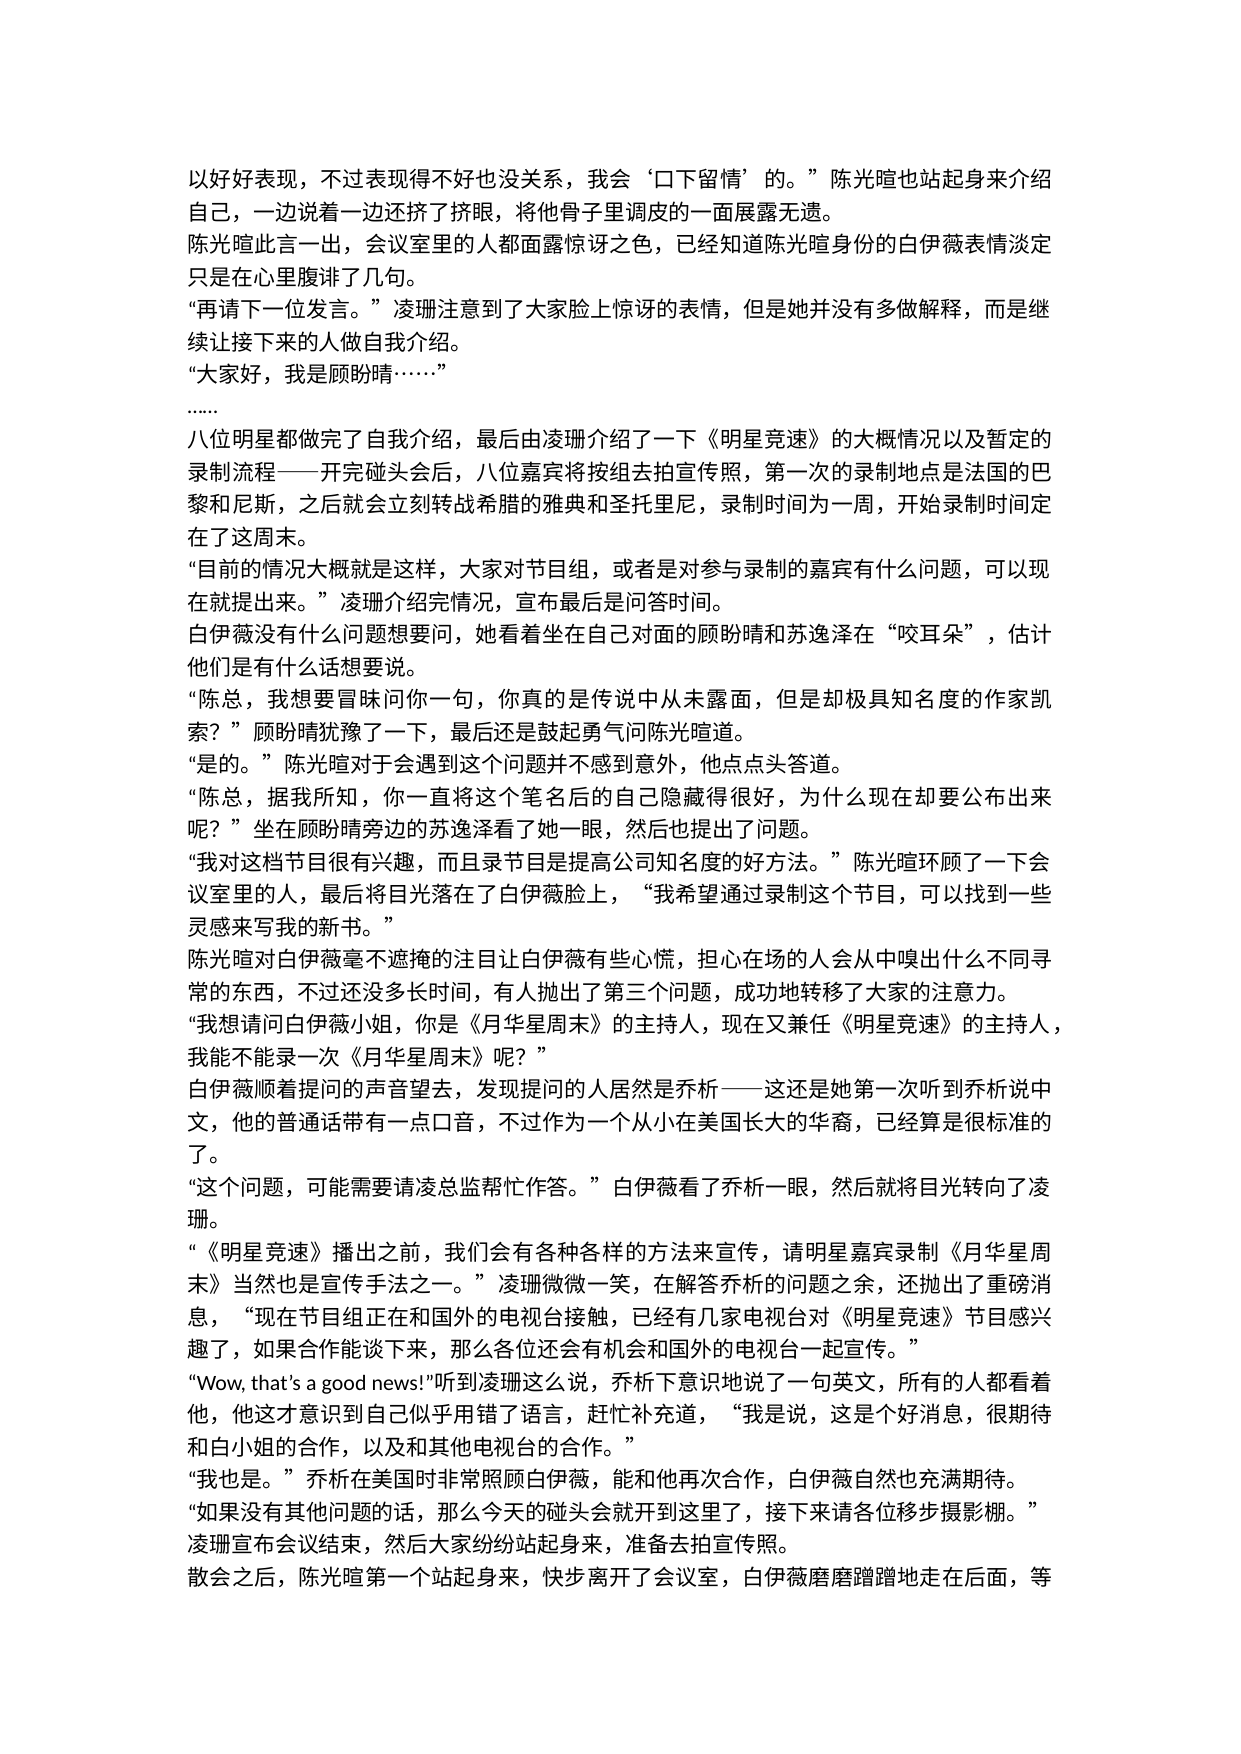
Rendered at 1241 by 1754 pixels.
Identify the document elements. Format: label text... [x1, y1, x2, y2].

text “陈总，据我所知，你一直将这个笔名后的自己隐藏得很好，为什么现在却要公布出来呢？”坐在顾盼晴旁边的苏逸泽看了她一眼，然后也提出了问题。 [187, 779, 1053, 844]
text “目前的情况大概就是这样，大家对节目组，或者是对参与录制的嘉宾有什么问题，可以现在就提出来。”凌珊介绍完情况，宣布最后是问答时间。 [187, 552, 1053, 617]
text “陈总，我想要冒昧问你一句，你真的是传说中从未露面，但是却极具知名度的作家凯索？”顾盼晴犹豫了一下，最后还是鼓起勇气问陈光暄道。 [187, 682, 1053, 747]
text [187, 1559, 1053, 1592]
text “是的。”陈光暄对于会遇到这个问题并不感到意外，他点点头答道。 [187, 747, 1053, 779]
text 陈光暄此言一出，会议室里的人都面露惊讶之色，已经知道陈光暄身份的白伊薇表情淡定，只是在心里腹诽了几句。 [187, 227, 1053, 292]
text …… [187, 389, 1053, 422]
text 八位明星都做完了自我介绍，最后由凌珊介绍了一下《明星竞速》的大概情况以及暂定的录制流程——开完碰头会后，八位嘉宾将按组去拍宣传照，第一次的录制地点是法国的巴黎和尼斯，之后就会立刻转战希腊的雅典和圣托里尼，录制时间为一周，开始录制时间定在了这周末。 [187, 422, 1053, 552]
text 白伊薇顺着提问的声音望去，发现提问的人居然是乔析——这还是她第一次听到乔析说中文，他的普通话带有一点口音，不过作为一个从小在美国长大的华裔，已经算是很标准的了。 [187, 1072, 1053, 1169]
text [187, 162, 1053, 227]
text “《明星竞速》播出之前，我们会有各种各样的方法来宣传，请明星嘉宾录制《月华星周末》当然也是宣传手法之一。”凌珊微微一笑，在解答乔析的问题之余，还抛出了重磅消息，“现在节目组正在和国外的电视台接触，已经有几家电视台对《明星竞速》节目感兴趣了，如果合作能谈下来，那么各位还会有机会和国外的电视台一起宣传。” [187, 1234, 1053, 1364]
text “我也是。”乔析在美国时非常照顾白伊薇，能和他再次合作，白伊薇自然也充满期待。 [187, 1462, 1053, 1494]
text “再请下一位发言。”凌珊注意到了大家脸上惊讶的表情，但是她并没有多做解释，而是继续让接下来的人做自我介绍。 [187, 292, 1053, 357]
text 陈光暄对白伊薇毫不遮掩的注目让白伊薇有些心慌，担心在场的人会从中嗅出什么不同寻常的东西，不过还没多长时间，有人抛出了第三个问题，成功地转移了大家的注意力。 [187, 942, 1053, 1007]
text 白伊薇没有什么问题想要问，她看着坐在自己对面的顾盼晴和苏逸泽在“咬耳朵”，估计他们是有什么话想要说。 [187, 617, 1053, 682]
text “大家好，我是顾盼晴……” [187, 357, 1053, 389]
text “Wow, that’s a good news!”听到凌珊这么说，乔析下意识地说了一句英文，所有的人都看着他，他这才意识到自己似乎用错了语言，赶忙补充道，“我是说，这是个好消息，很期待和白小姐的合作，以及和其他电视台的合作。” [187, 1364, 1053, 1462]
text “这个问题，可能需要请凌总监帮忙作答。”白伊薇看了乔析一眼，然后就将目光转向了凌珊。 [187, 1169, 1053, 1234]
text “如果没有其他问题的话，那么今天的碰头会就开到这里了，接下来请各位移步摄影棚。”凌珊宣布会议结束，然后大家纷纷站起身来，准备去拍宣传照。 [187, 1494, 1053, 1559]
text “我对这档节目很有兴趣，而且录节目是提高公司知名度的好方法。”陈光暄环顾了一下会议室里的人，最后将目光落在了白伊薇脸上，“我希望通过录制这个节目，可以找到一些灵感来写我的新书。” [187, 844, 1053, 942]
text “我想请问白伊薇小姐，你是《月华星周末》的主持人，现在又兼任《明星竞速》的主持人，我能不能录一次《月华星周末》呢？” [187, 1007, 1053, 1072]
